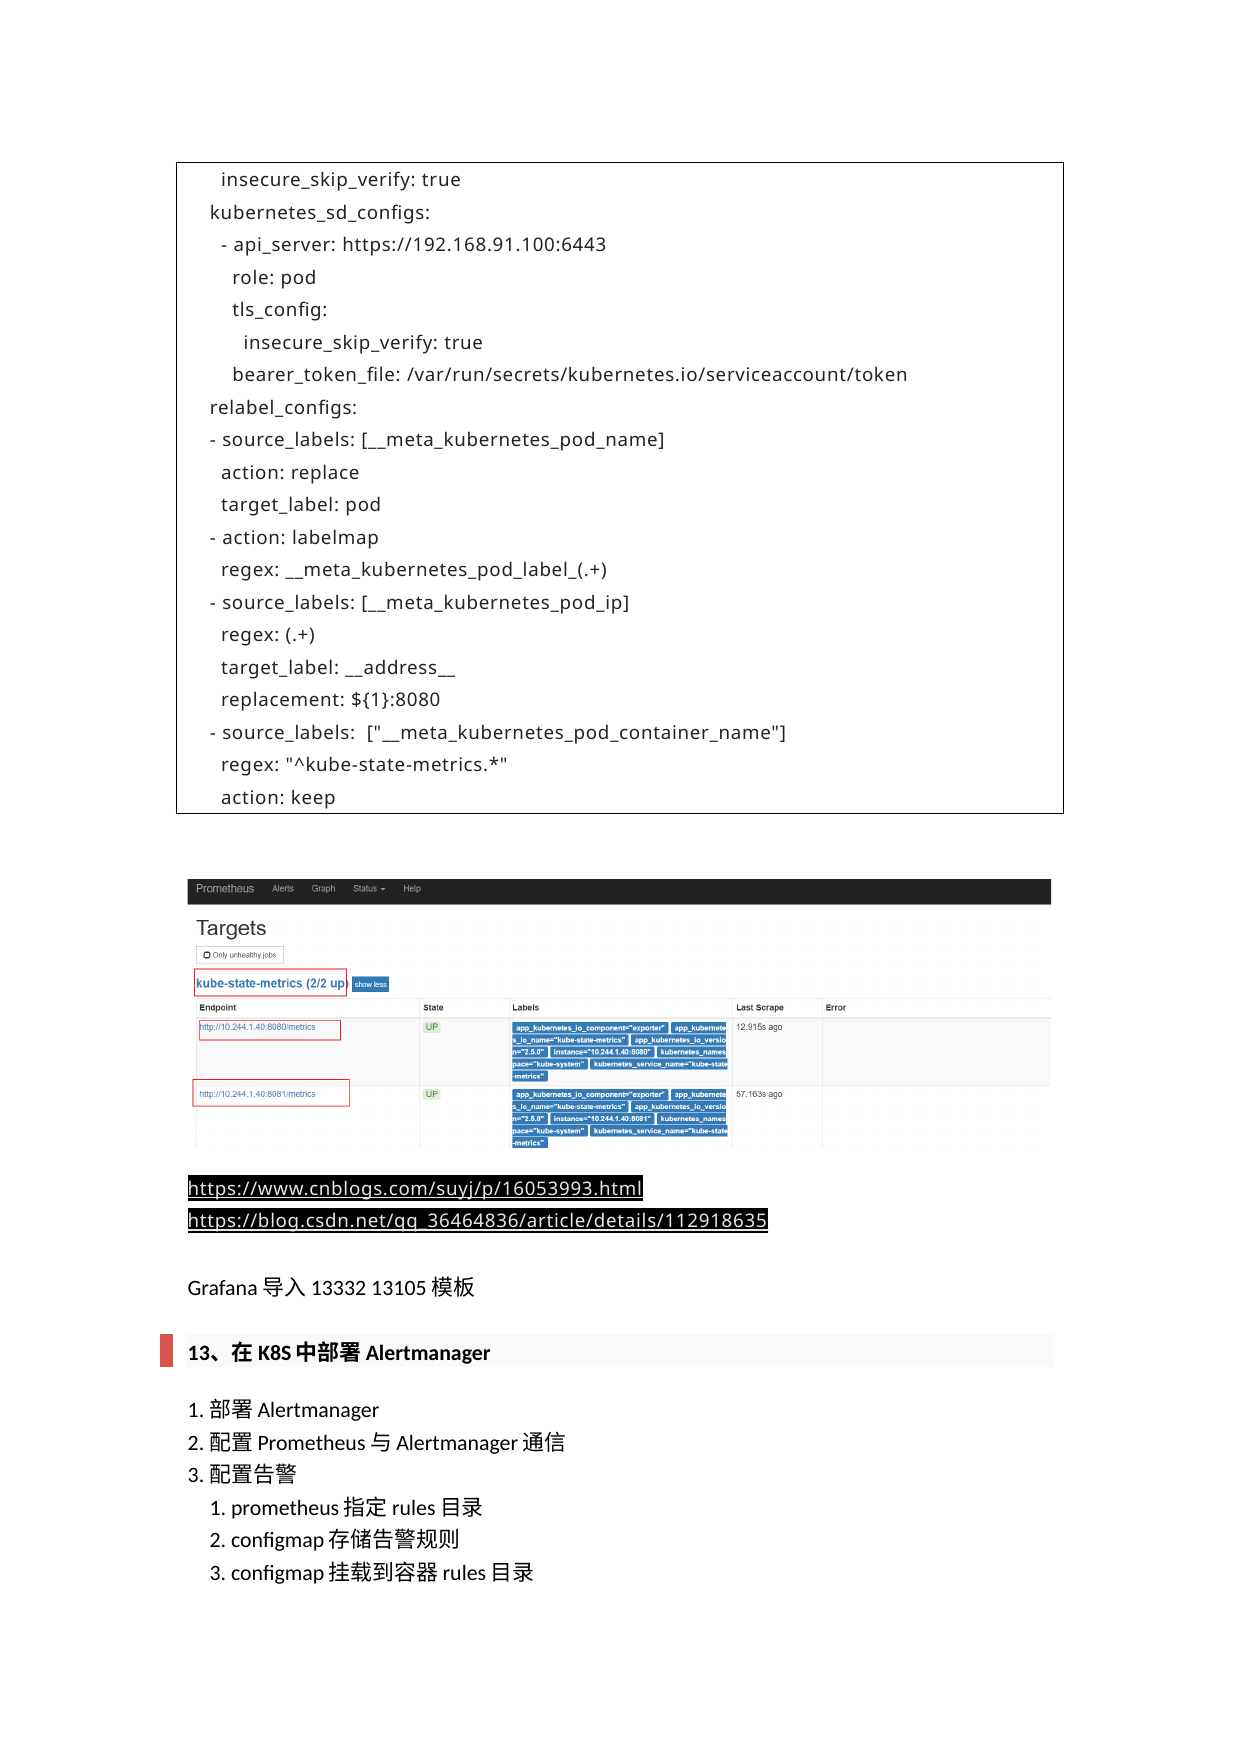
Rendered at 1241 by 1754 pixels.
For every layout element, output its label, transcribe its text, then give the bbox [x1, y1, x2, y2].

text https://blog.csdn.net/qq_36464836/article/details/112918635 [187, 1204, 1053, 1237]
picture [187, 879, 1052, 1148]
list 3. configmap挂载到容器rules目录 [187, 1554, 1053, 1587]
text Grafana 导入13332 13105模板 [187, 1269, 1053, 1302]
list 1. 部署Alertmanager [187, 1392, 1053, 1424]
list 2. configmap存储告警规则 [187, 1522, 1053, 1554]
subtitle 在K8S中部署Alertmanager [187, 1334, 1053, 1367]
list 3. 配置告警 [187, 1457, 1053, 1489]
text https://www.cnblogs.com/suyj/p/16053993.html [187, 1172, 1053, 1204]
list 2. 配置Prometheus与Alertmanager通信 [187, 1424, 1053, 1457]
list 1. prometheus指定rules目录 [187, 1489, 1053, 1522]
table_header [177, 163, 1063, 813]
